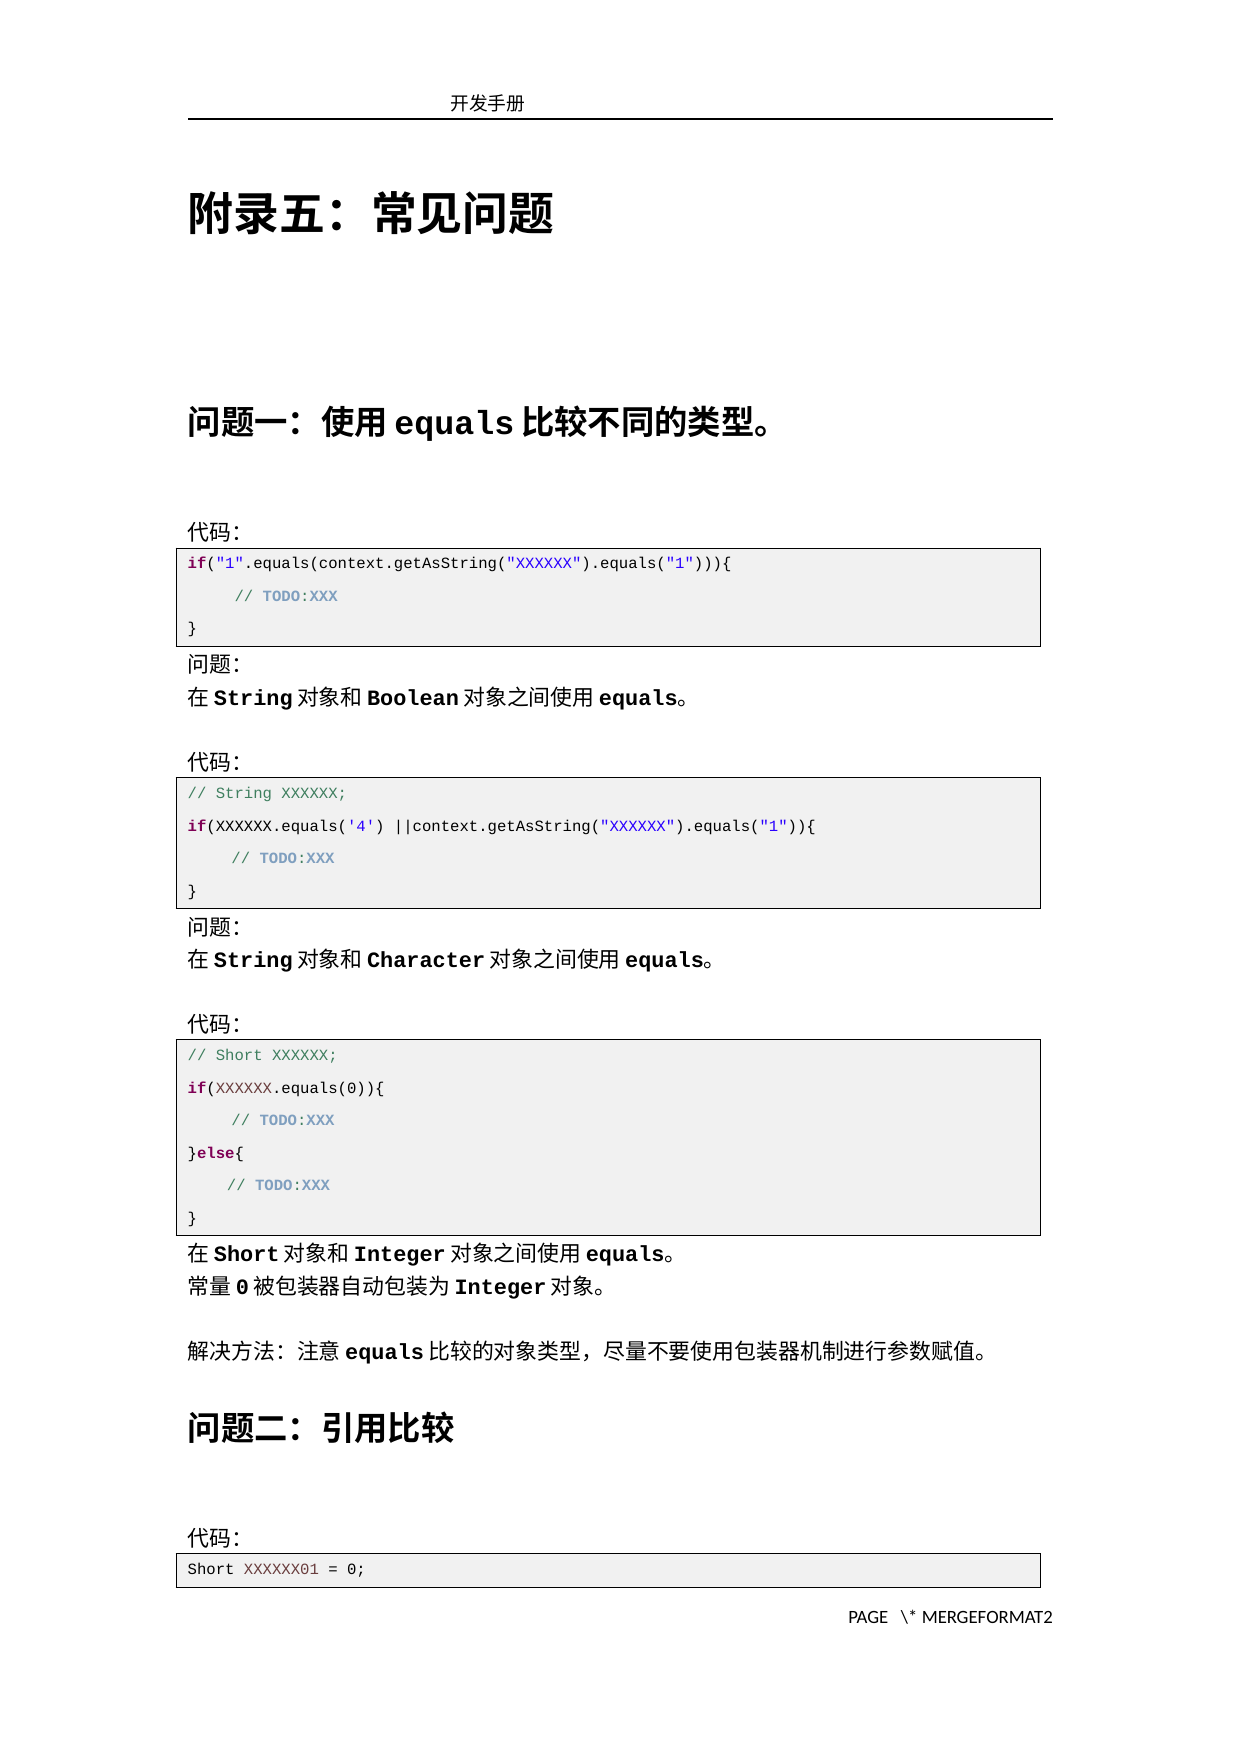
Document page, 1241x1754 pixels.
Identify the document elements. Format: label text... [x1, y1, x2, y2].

text 问题： [187, 647, 1053, 679]
table_header // Short XXXXXX; if(XXXXXX.equals(0)){ // TODO:XXX }else{ // TODO:XXX } [177, 1040, 1040, 1235]
subtitle 附录五：常见问题 [187, 162, 1053, 259]
text 代码： [187, 1521, 1053, 1553]
text 在String对象和Character对象之间使用equals。 [187, 942, 1053, 974]
text 问题： [187, 909, 1053, 942]
text 代码： [187, 1007, 1053, 1039]
text 在Short对象和Integer对象之间使用equals。 [187, 1236, 1053, 1269]
text 代码： [187, 744, 1053, 777]
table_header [177, 1554, 1040, 1587]
table_header // String XXXXXX; if(XXXXXX.equals('4') ||context.getAsString("XXXXXX").equals("1")){ // TODO:XXX } [177, 778, 1040, 908]
subtitle 问题二：引用比较 [187, 1393, 1053, 1458]
text 代码： [187, 515, 1053, 547]
subtitle 问题一：使用equals比较不同的类型。 [187, 387, 1053, 452]
text 在String对象和Boolean对象之间使用equals。 [187, 679, 1053, 712]
text 常量0被包装器自动包装为Integer对象。 [187, 1269, 1053, 1301]
table_header if("1".equals(context.getAsString("XXXXXX").equals("1"))){ // TODO:XXX } [177, 549, 1040, 646]
text 解决方法：注意equals比较的对象类型，尽量不要使用包装器机制进行参数赋值。 [187, 1334, 1053, 1366]
